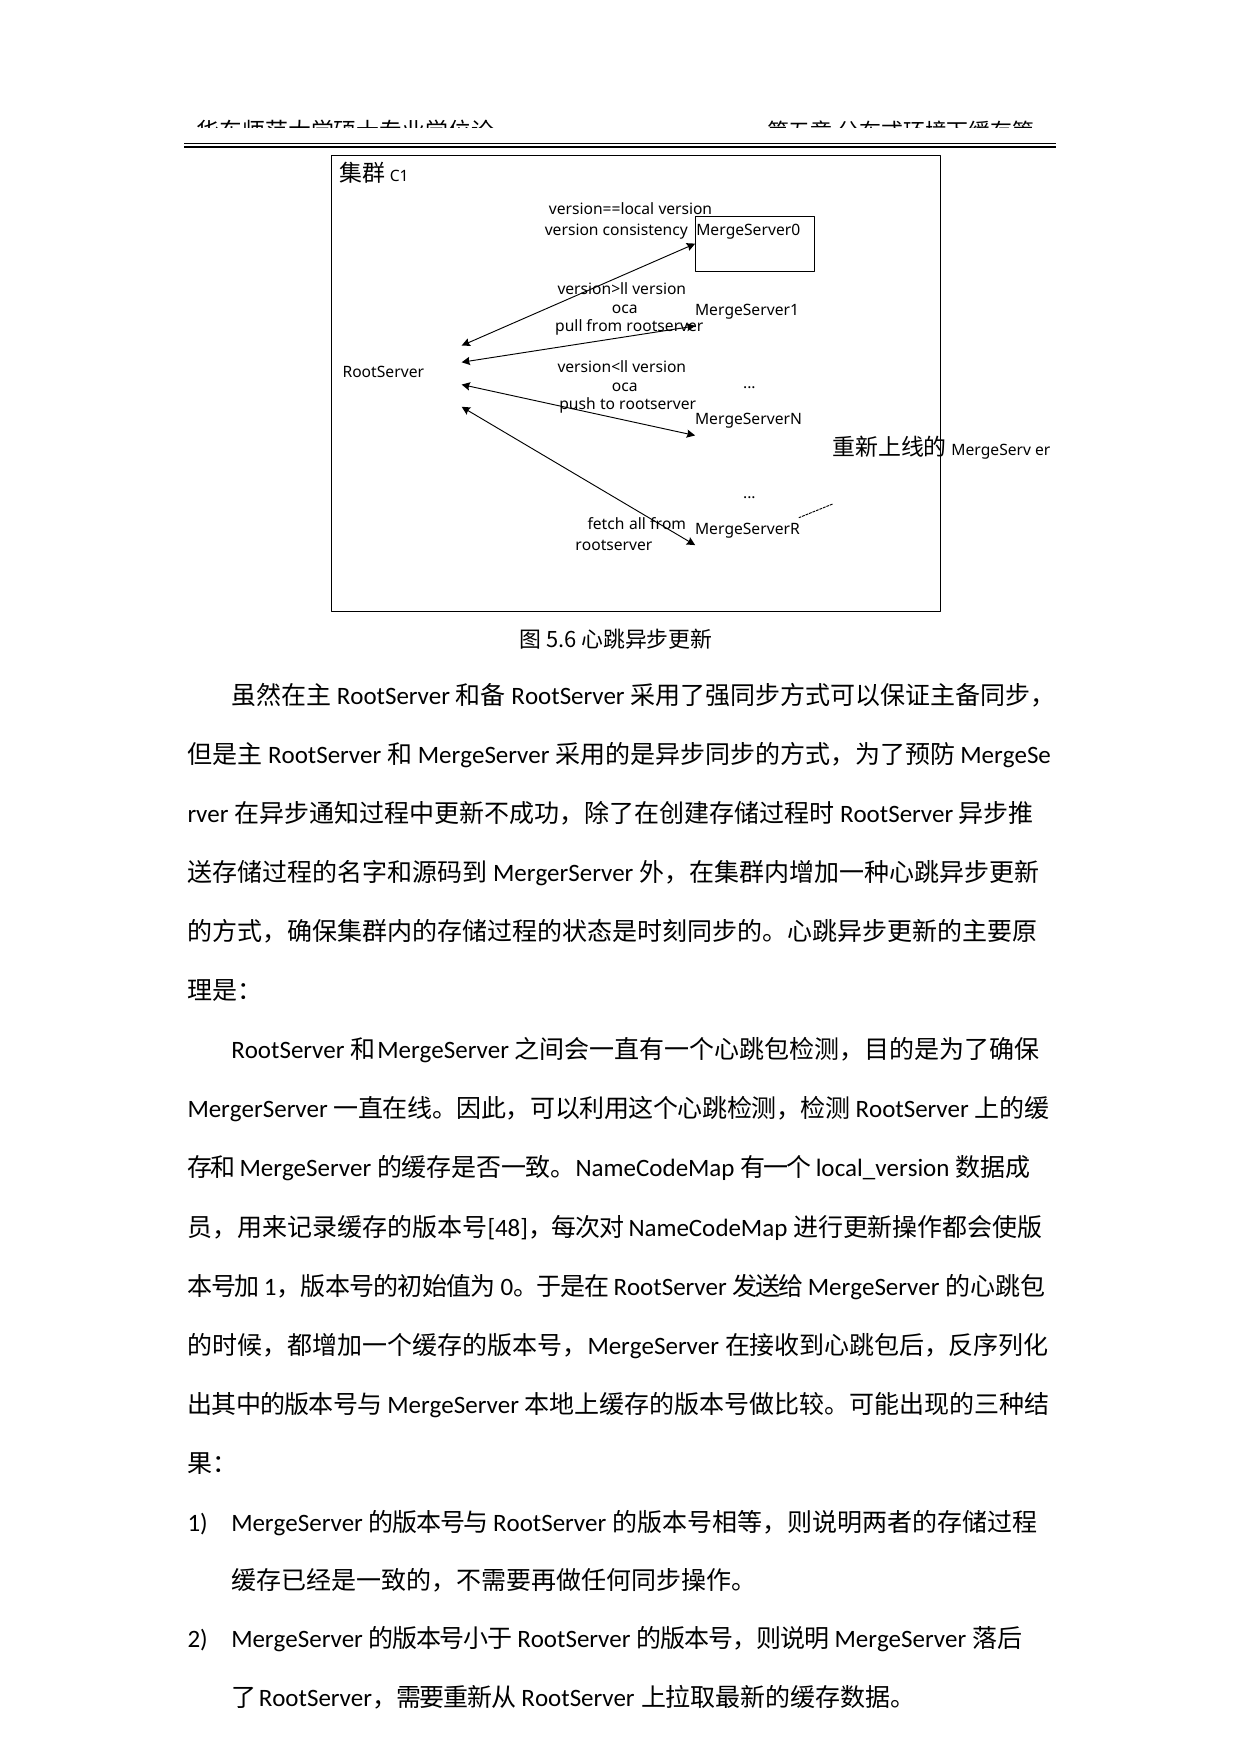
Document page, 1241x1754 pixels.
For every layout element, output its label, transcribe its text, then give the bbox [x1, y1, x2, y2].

text RootServer 和 MergeServer 之间会一直有一个心跳包检测，目的是为了确保MergerServer 一直在线。因此，可以利用这个心跳检测，检测 RootServer 上的缓存和 MergeServer 的缓存是否一致。NameCodeMap 有一个 local_version 数据成员，用来记录缓存的版本号[48]，每次对 NameCodeMap 进行更新操作都会使版本号加 1，版本号的初始值为 0。于是在 RootServer 发送给 MergeServer 的心跳包的时候，都增加一个缓存的版本号，MergeServer 在接收到心跳包后，反序列化出其中的版本号与 MergeServer 本地上缓存的版本号做比较。可能出现的三种结果： [187, 1030, 1050, 1479]
list MergeServer 的版本号与 RootServer 的版本号相等，则说明两者的存储过程缓存已经是一致的，不需要再做任何同步操作。 [187, 1502, 1044, 1597]
text 图 5.6 心跳异步更新 [519, 622, 1240, 653]
list MergeServer 的版本号小于 RootServer 的版本号，则说明 MergeServer 落后了 RootServer，需要重新从 RootServer 上拉取最新的缓存数据。 [187, 1619, 1038, 1713]
text 虽然在主 RootServer 和备 RootServer 采用了强同步方式可以保证主备同步，但是主 RootServer 和 MergeServer 采用的是异步同步的方式，为了预防MergeServer 在异步通知过程中更新不成功，除了在创建存储过程时 RootServer 异步推送存储过程的名字和源码到 MergerServer 外，在集群内增加一种心跳异步更新的方式，确保集群内的存储过程的状态是时刻同步的。心跳异步更新的主要原理是： [187, 675, 1052, 1007]
